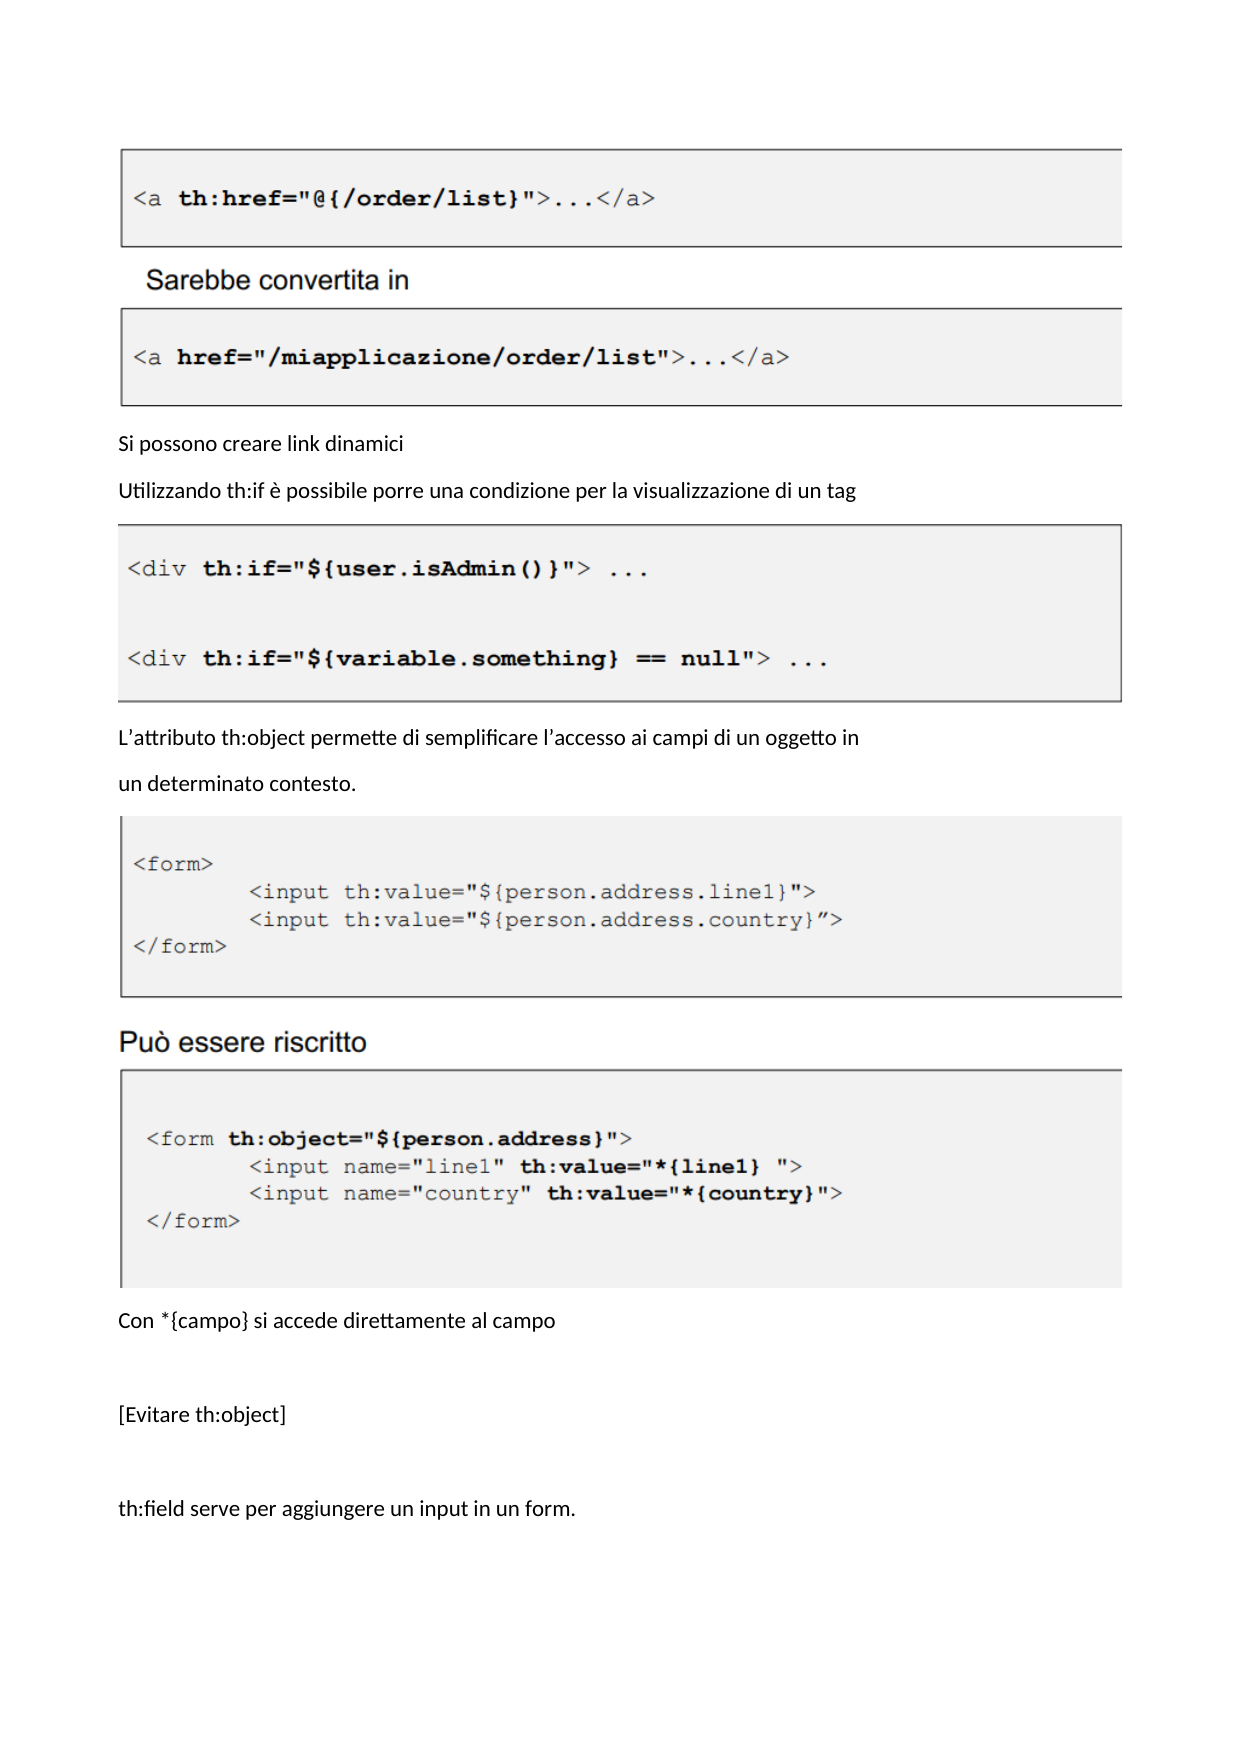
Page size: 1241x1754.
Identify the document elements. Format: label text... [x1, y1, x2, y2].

text [Evitare th:object] [118, 1400, 1122, 1428]
text Si possono creare link dinamici [118, 429, 1122, 457]
picture [118, 816, 1123, 1288]
text Utilizzando th:if è possibile porre una condizione per la visualizzazione di un tag [118, 476, 1122, 504]
picture [118, 523, 1123, 704]
picture [118, 147, 1123, 411]
text L’attributo th:object permette di semplificare l’accesso ai campi di un oggetto in [118, 723, 1122, 751]
text un determinato contesto. [118, 769, 1122, 798]
text th:field serve per aggiungere un input in un form. [118, 1494, 1122, 1522]
text Con *{campo} si accede direttamente al campo [118, 1306, 1122, 1334]
